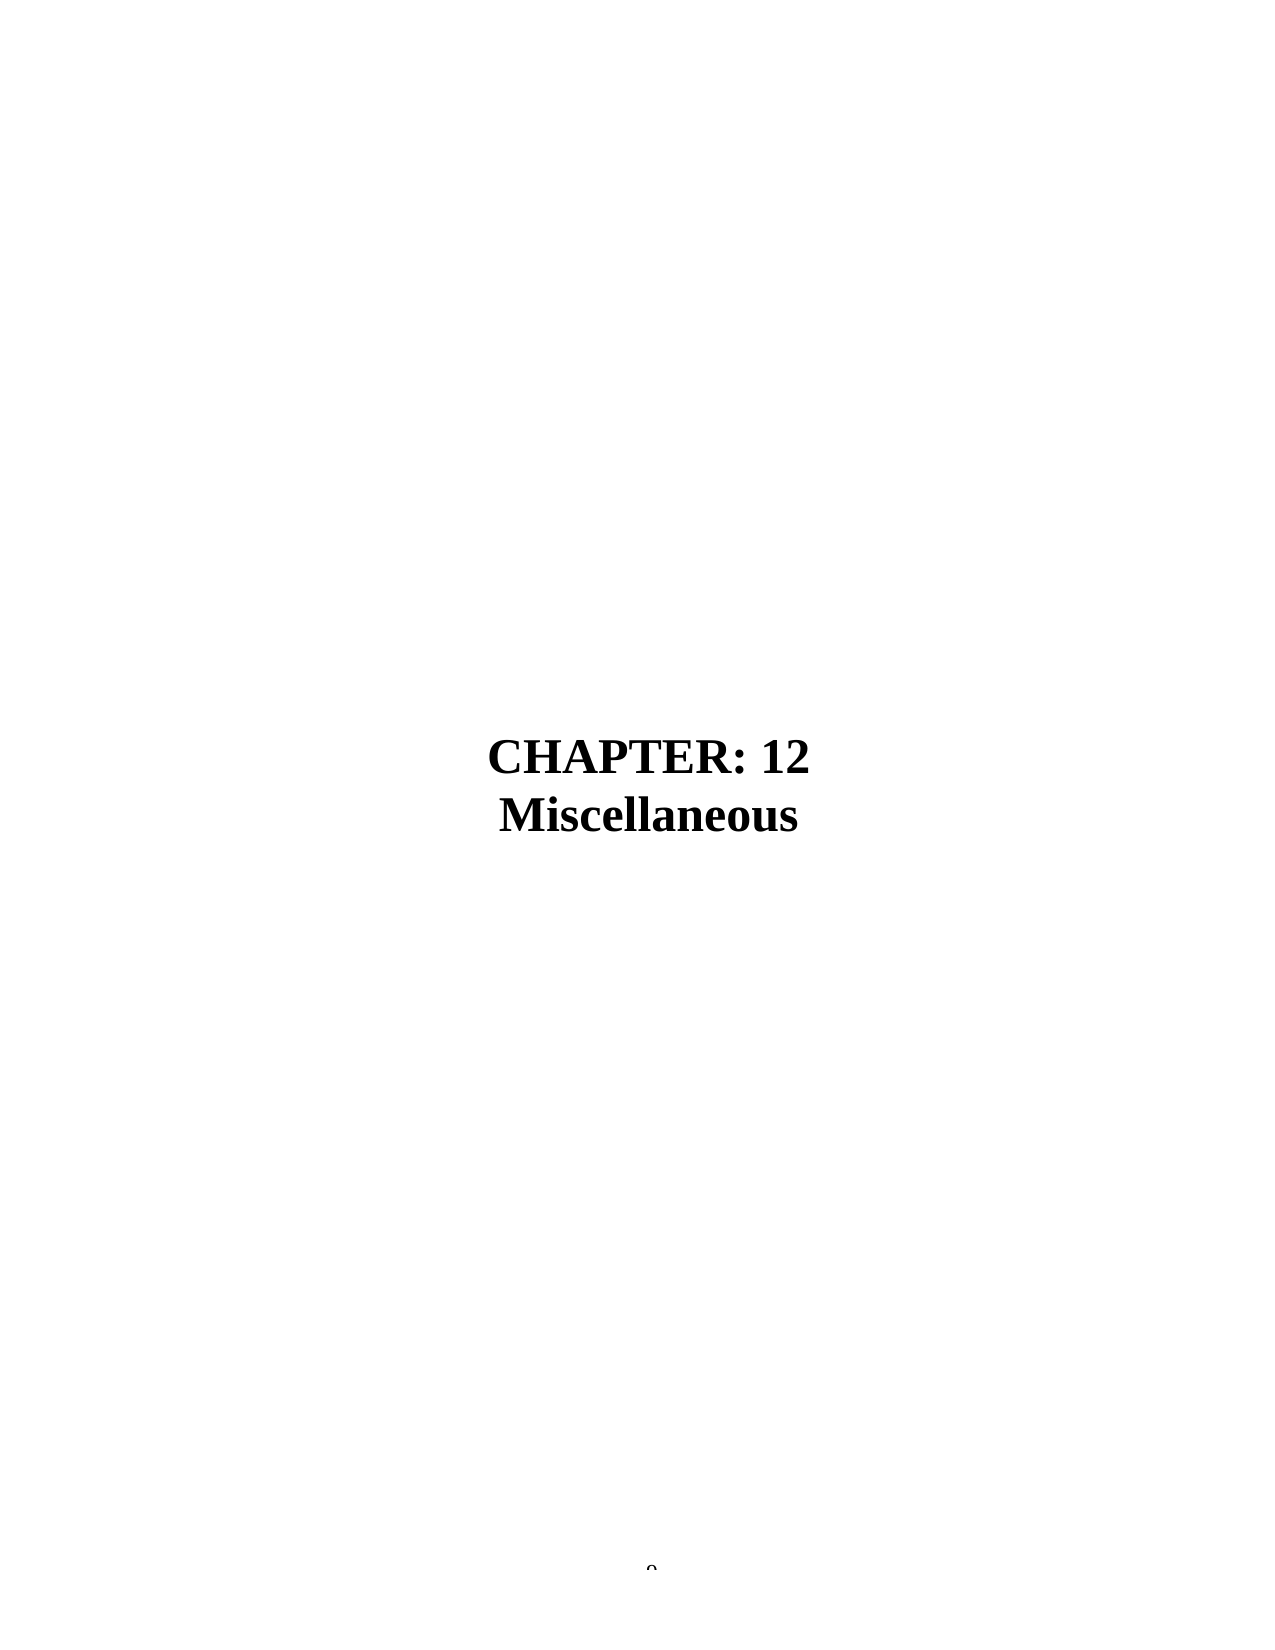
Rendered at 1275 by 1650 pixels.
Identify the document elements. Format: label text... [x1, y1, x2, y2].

text Miscellaneous [126, 785, 1171, 842]
subtitle CHAPTER: 12 [126, 727, 1171, 785]
